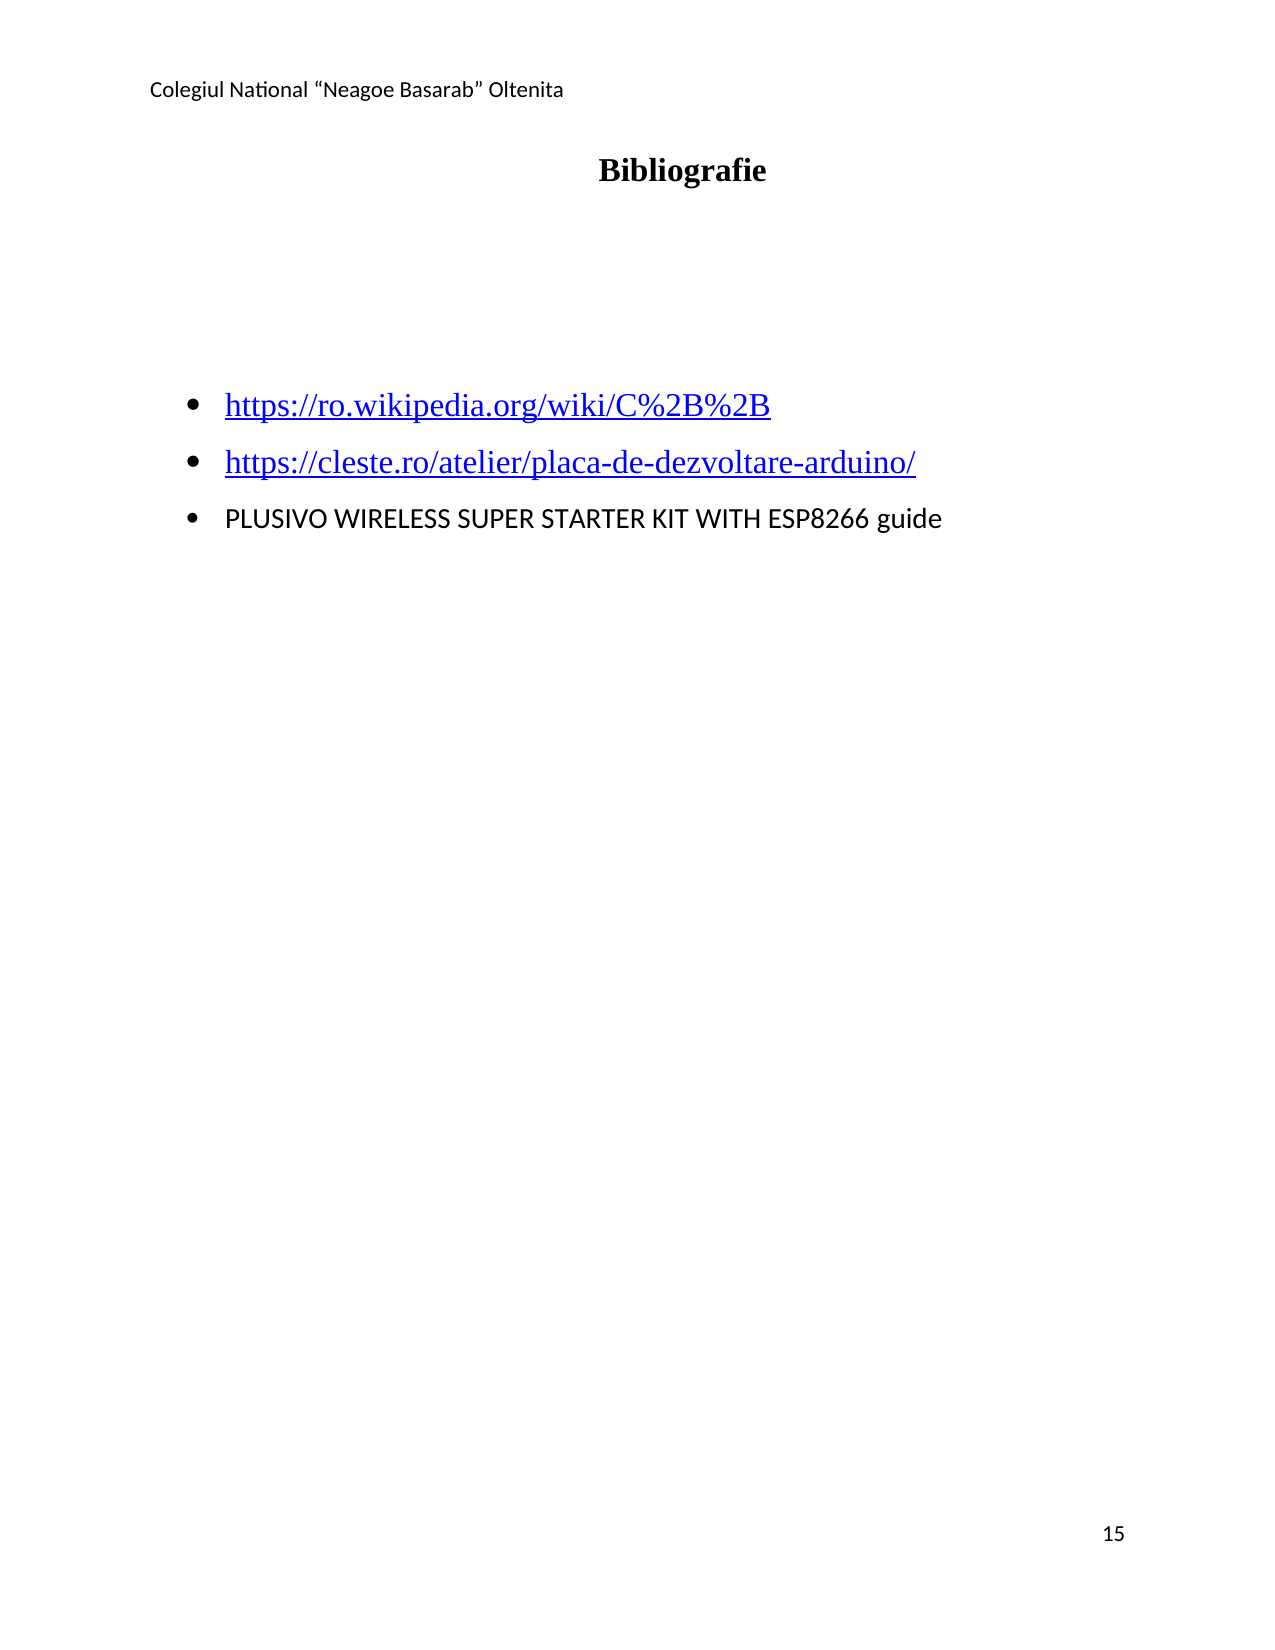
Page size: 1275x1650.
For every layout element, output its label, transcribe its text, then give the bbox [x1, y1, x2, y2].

list https://cleste.ro/atelier/placa-de-dezvoltare-arduino/ [187, 442, 1125, 481]
list https://ro.wikipedia.org/wiki/C%2B%2B [187, 385, 1125, 423]
list PLUSIVO WIRELESS SUPER STARTER KIT WITH ESP8266 guide [187, 500, 1125, 536]
text Bibliografie [150, 150, 1125, 188]
